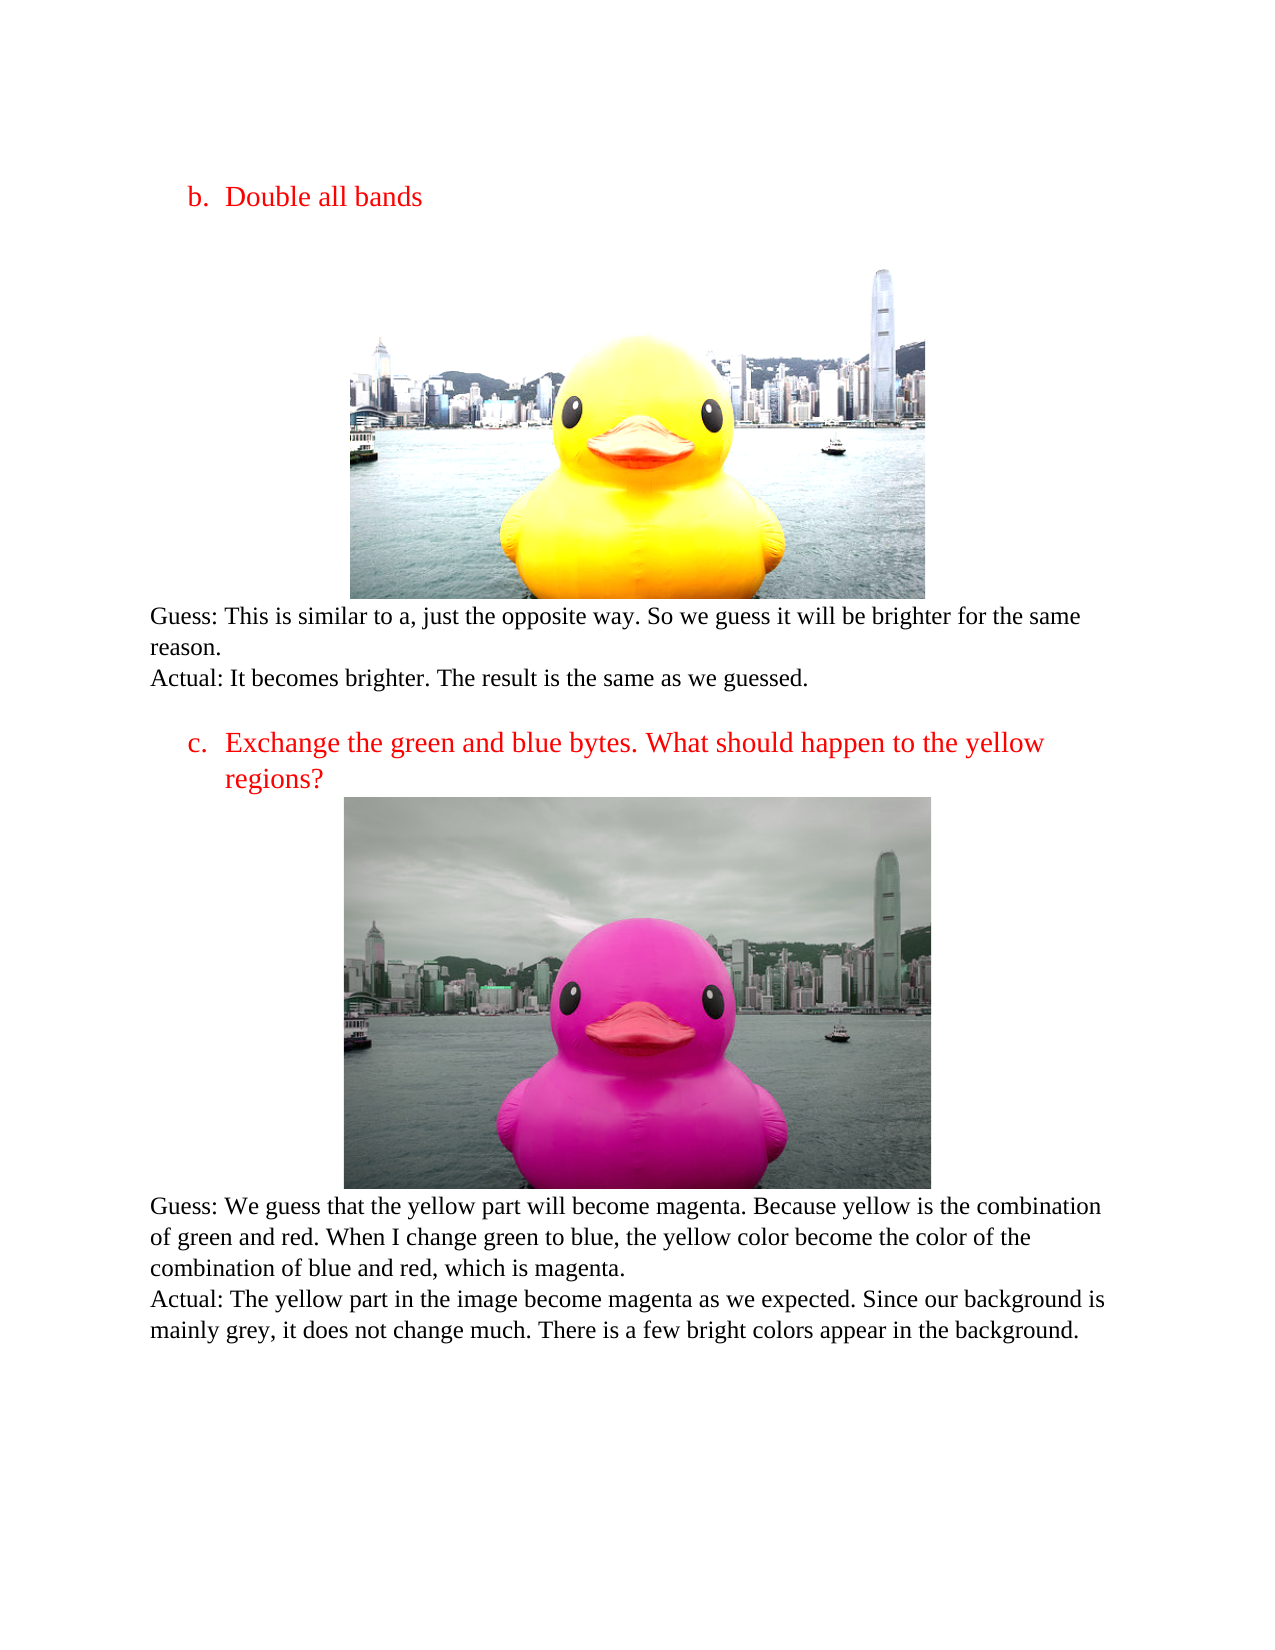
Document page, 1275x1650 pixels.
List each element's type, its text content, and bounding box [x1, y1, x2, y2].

picture [343, 797, 932, 1189]
text Actual: It becomes brighter. The result is the same as we guessed. [150, 663, 1125, 692]
picture [350, 215, 926, 599]
list Exchange the green and blue bytes. What should happen to the yellow regions? [187, 725, 1125, 795]
list Double all bands [187, 179, 1125, 212]
text Guess: We guess that the yellow part will become magenta. Because yellow is the combination of green and red. When I change green to blue, the yellow color become the color of the combination of blue and red, which is magenta. [150, 1191, 1125, 1282]
text Actual: The yellow part in the image become magenta as we expected. Since our background is mainly grey, it does not change much. There is a few bright colors appear in the background. [150, 1284, 1125, 1344]
